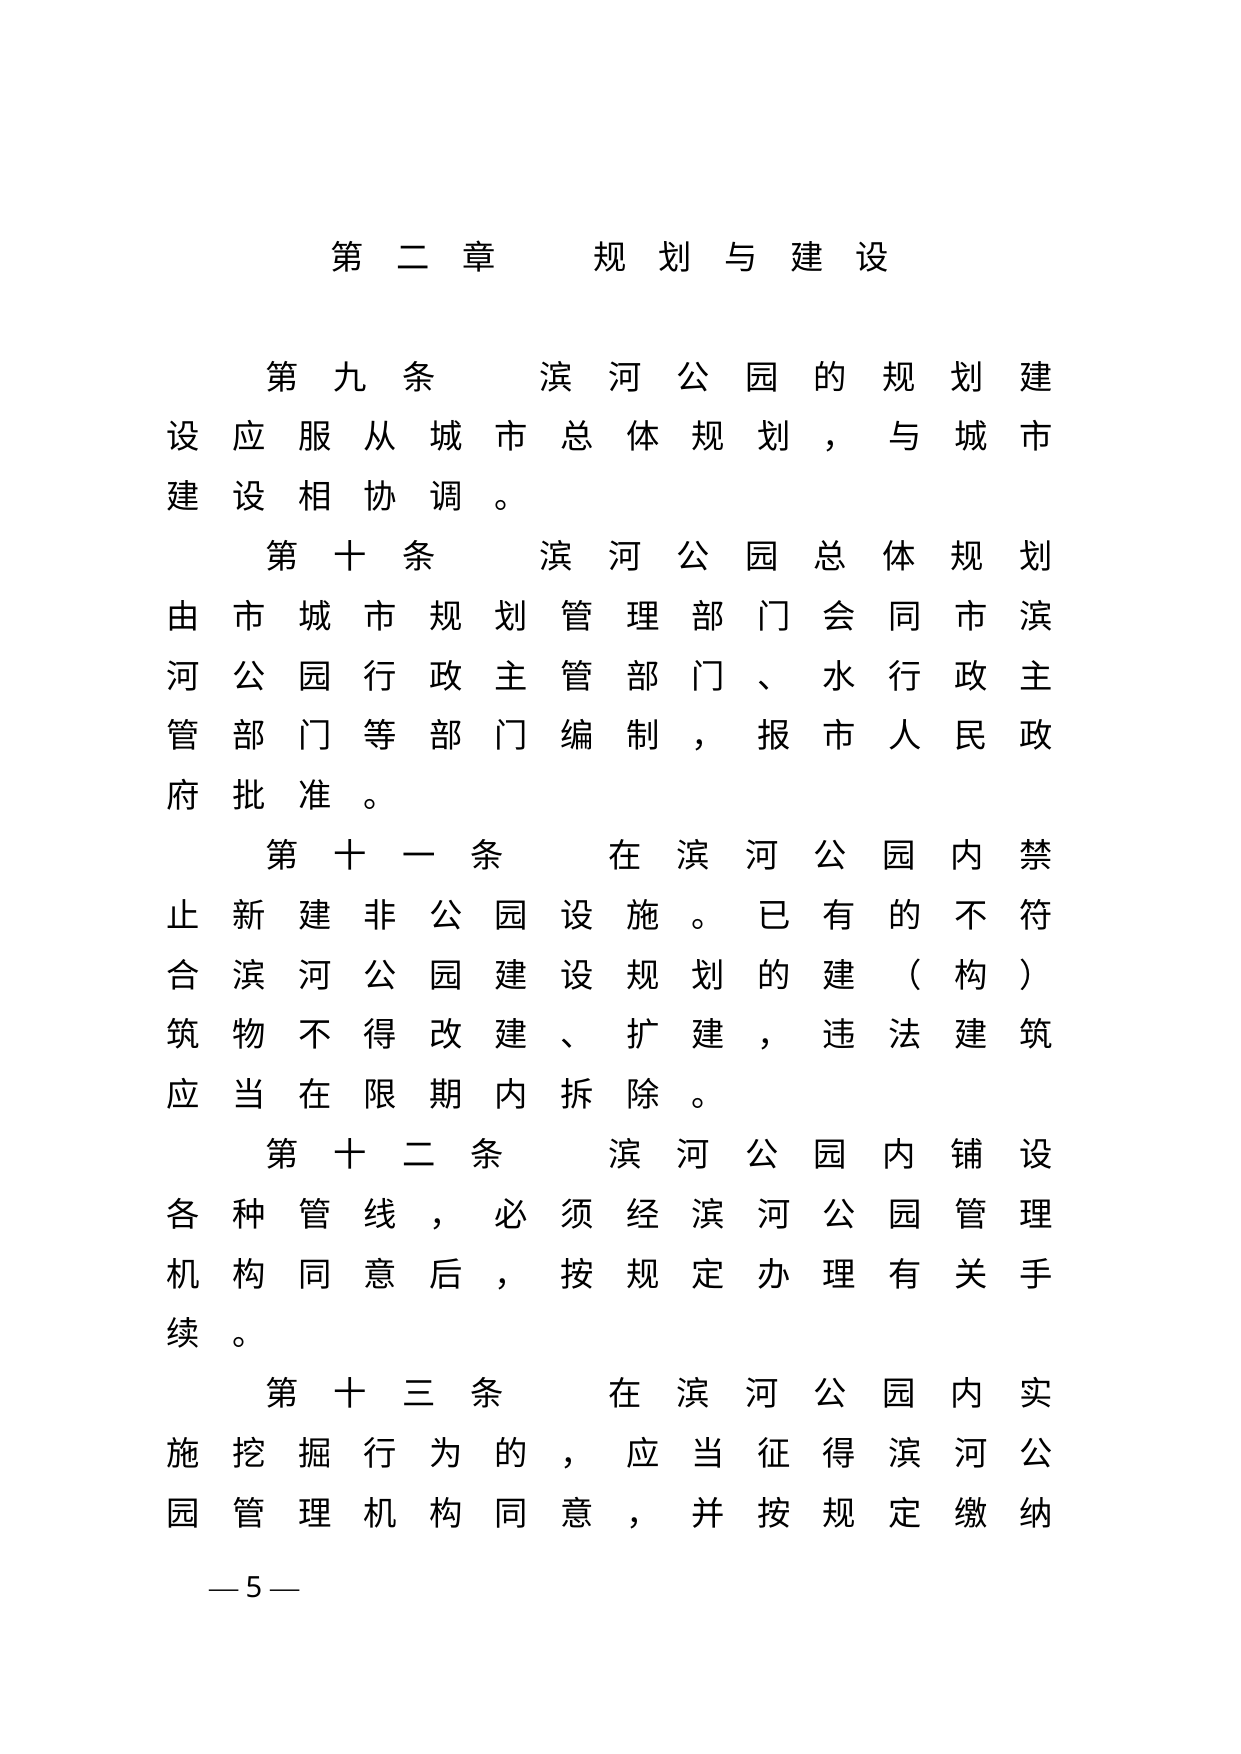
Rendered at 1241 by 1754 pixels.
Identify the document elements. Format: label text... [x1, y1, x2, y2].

text 第十二条 滨河公园内铺设各种管线，必须经滨河公园管理机构同意后，按规定办理有关手续。 [167, 1122, 1085, 1361]
text 第九条 滨河公园的规划建设应服从城市总体规划，与城市建设相协调。 [167, 345, 1085, 524]
text 第二章 规划与建设 [167, 225, 1085, 285]
text 第十一条 在滨河公园内禁止新建非公园设施。已有的不符合滨河公园建设规划的建（构）筑物不得改建、扩建，违法建筑应当在限期内拆除。 [167, 823, 1085, 1122]
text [167, 1361, 1085, 1541]
text 第十条 滨河公园总体规划由市城市规划管理部门会同市滨河公园行政主管部门、水行政主管部门等部门编制，报市人民政府批准。 [167, 524, 1085, 823]
